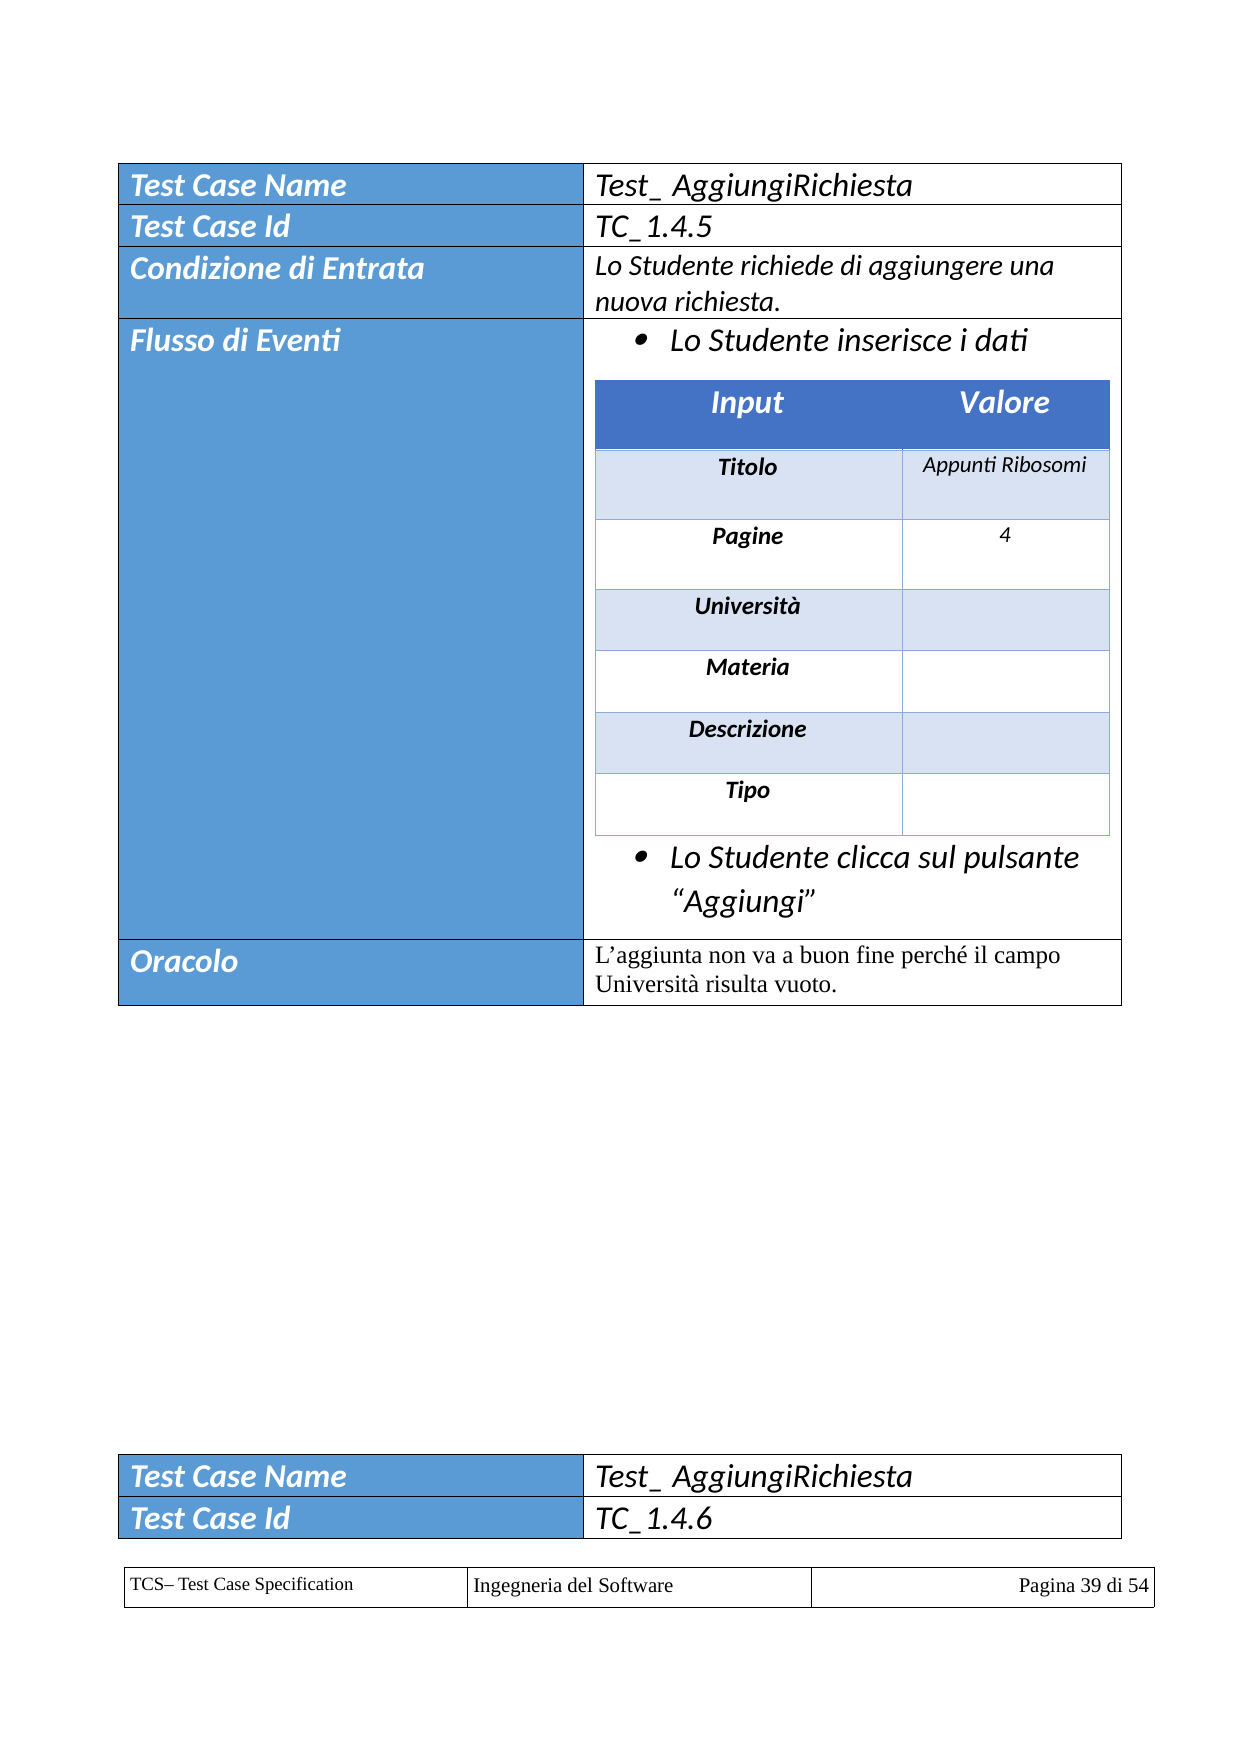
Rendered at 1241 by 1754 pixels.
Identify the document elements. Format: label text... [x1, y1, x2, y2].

table_cell TC_1.4.5 [584, 205, 1121, 246]
table_cell Flusso di Eventi [119, 319, 583, 939]
table_cell Test Case Id [119, 205, 583, 246]
table_cell Oracolo [119, 940, 583, 1005]
table_cell TC_1.4.6 [584, 1497, 1121, 1538]
table_cell Test Case Id [119, 1497, 583, 1538]
table_cell Condizione di Entrata [119, 247, 583, 318]
table_header Test Case Name [119, 1455, 583, 1496]
table_header Test_ AggiungiRichiesta [584, 164, 1121, 204]
table_header Test Case Name [119, 164, 583, 204]
table_cell L’aggiunta non va a buon fine perché il campo Università risulta vuoto. [584, 940, 1121, 1005]
table_cell Lo Studente richiede di aggiungere una nuova richiesta. [584, 247, 1121, 318]
table_cell Lo Studente inserisce i dati Lo Studente clicca sul pulsante “Aggiungi” [584, 319, 1121, 939]
table_header Test_ AggiungiRichiesta [584, 1455, 1121, 1496]
